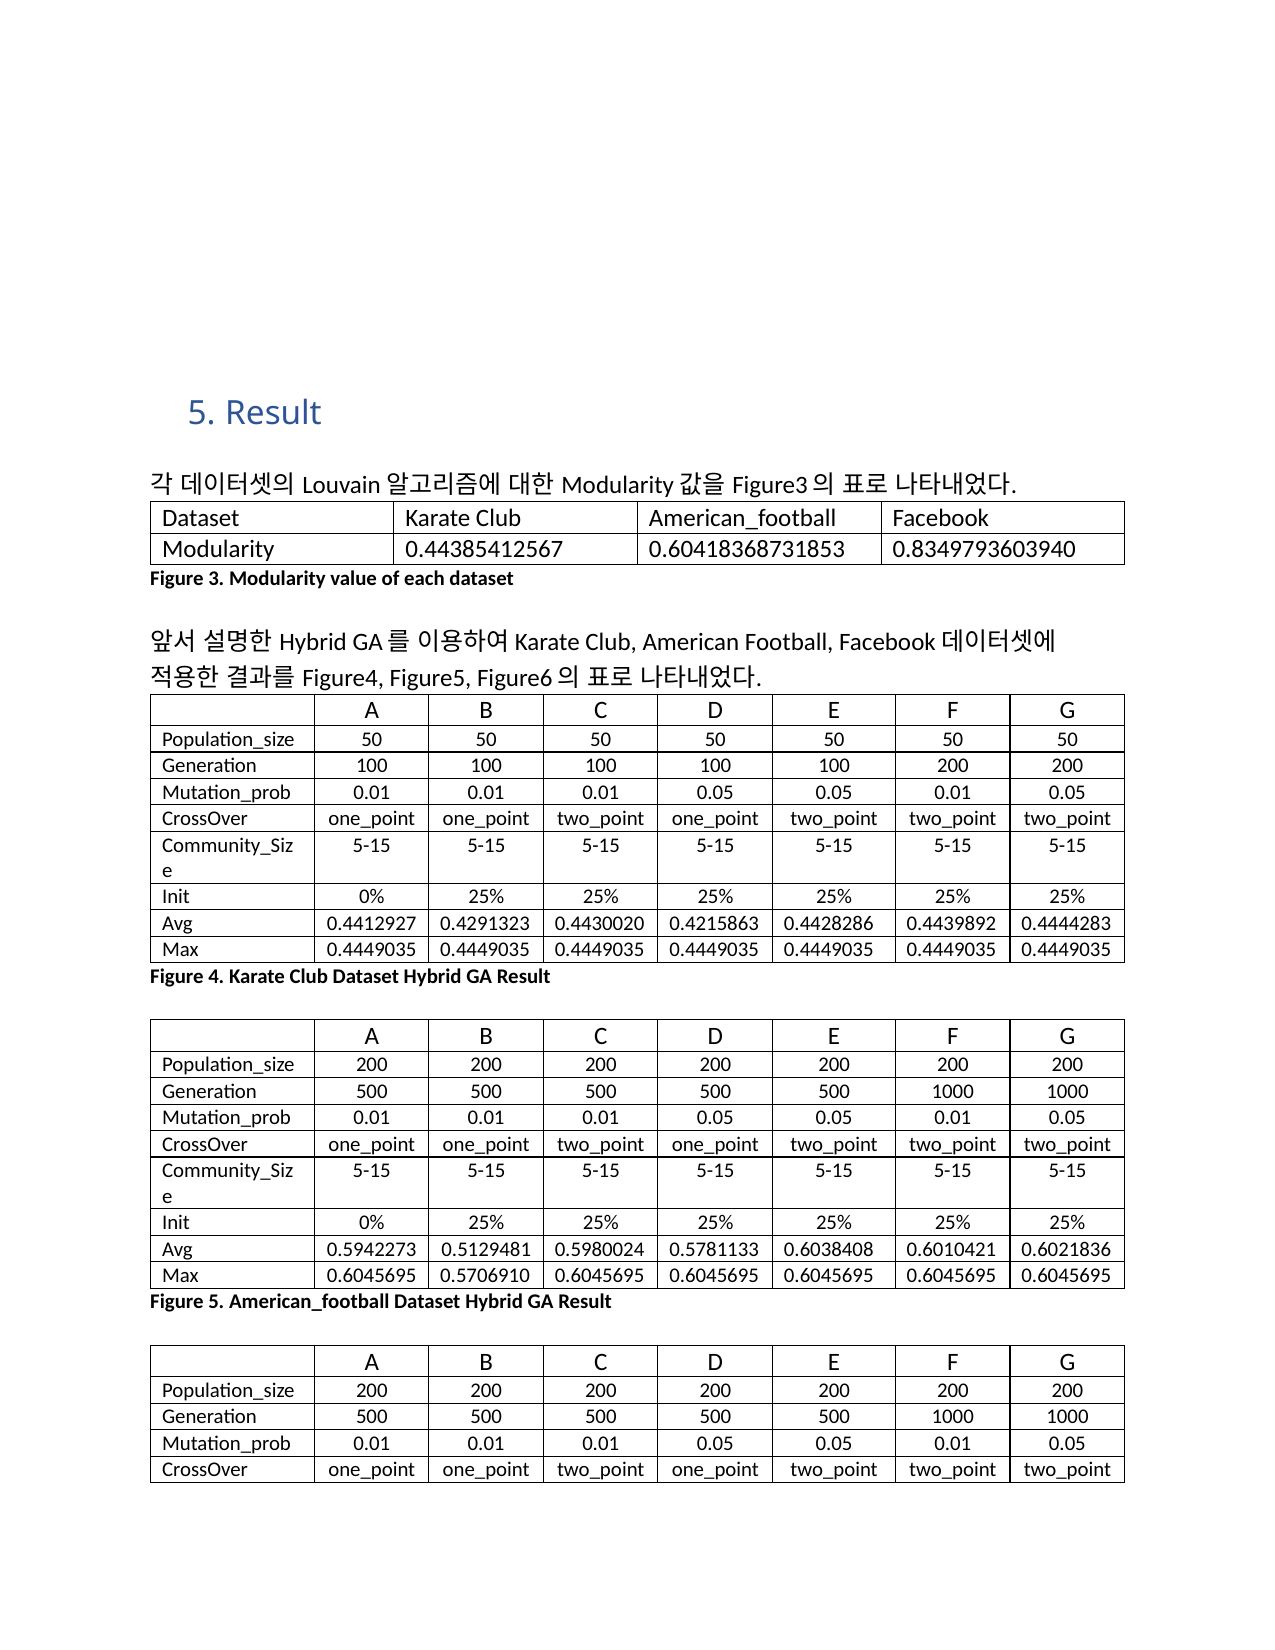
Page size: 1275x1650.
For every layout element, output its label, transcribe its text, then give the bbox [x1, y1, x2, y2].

table_cell one_point [315, 1457, 428, 1482]
table_cell 500 [658, 1404, 772, 1429]
table_cell 5-15 [896, 832, 1009, 883]
table_cell 0.6021836 [1011, 1236, 1124, 1261]
table_cell 0% [315, 884, 428, 909]
table_cell 0.01 [315, 1105, 428, 1130]
table_cell 0.05 [658, 779, 772, 804]
table_header Karate Club [394, 502, 637, 532]
table_cell Max [151, 937, 314, 962]
table_cell Mutation_prob [151, 1105, 314, 1130]
table_cell 100 [773, 753, 895, 778]
table_cell 50 [658, 726, 772, 751]
table_cell 0.4439892 [896, 910, 1009, 936]
table_cell 0.01 [544, 1430, 657, 1456]
table_cell Population_size [151, 1377, 314, 1403]
table_cell CrossOver [151, 1457, 314, 1482]
table_cell 5-15 [429, 1158, 543, 1208]
table_cell 25% [429, 884, 543, 909]
table_cell Community_Size [151, 1158, 314, 1208]
table_cell 0.01 [429, 779, 543, 804]
table_cell 0.44385412567 [394, 534, 637, 564]
table_cell 500 [773, 1078, 895, 1103]
table_cell one_point [429, 1457, 543, 1482]
table_cell 0.5980024 [544, 1236, 657, 1261]
table_cell 0.4449035 [429, 937, 543, 962]
table_cell one_point [315, 1131, 428, 1156]
table_cell 200 [315, 1052, 428, 1077]
table_header G [1011, 1020, 1124, 1051]
table_cell one_point [315, 805, 428, 831]
table_cell 5-15 [896, 1158, 1009, 1208]
table_cell two_point [1011, 1457, 1124, 1482]
table_cell 0.01 [544, 1105, 657, 1130]
table_cell 0.01 [544, 779, 657, 804]
table_header D [658, 1020, 772, 1051]
table_header B [429, 1020, 543, 1051]
table_cell 5-15 [544, 832, 657, 883]
table_header A [315, 1020, 428, 1051]
table_cell 0.05 [658, 1105, 772, 1130]
table_cell one_point [429, 805, 543, 831]
table_cell 200 [658, 1052, 772, 1077]
table_cell 5-15 [658, 1158, 772, 1208]
table_cell 5-15 [1011, 1158, 1124, 1208]
table_header E [773, 695, 895, 725]
table_cell 25% [1011, 1209, 1124, 1235]
table_header C [544, 1346, 657, 1376]
table_cell 0.4449035 [315, 937, 428, 962]
table_cell 0.01 [896, 779, 1009, 804]
table_cell 500 [544, 1404, 657, 1429]
table_cell 0.5706910 [429, 1262, 543, 1288]
table_header E [773, 1020, 895, 1051]
table_cell Generation [151, 1078, 314, 1103]
table_header A [315, 695, 428, 725]
table_cell 0.4449035 [1011, 937, 1124, 962]
table_cell 5-15 [1011, 832, 1124, 883]
table_cell 500 [315, 1078, 428, 1103]
table_cell 25% [1011, 884, 1124, 909]
table_cell Population_size [151, 1052, 314, 1077]
table_cell 200 [896, 753, 1009, 778]
table_cell two_point [544, 1131, 657, 1156]
table_cell 5-15 [315, 1158, 428, 1208]
table_cell 0.4291323 [429, 910, 543, 936]
table_cell 0.05 [1011, 1105, 1124, 1130]
table_header Facebook [882, 502, 1124, 532]
table_cell 200 [1011, 1377, 1124, 1403]
table_header Dataset [151, 502, 393, 532]
table_cell 0.4428286 [773, 910, 895, 936]
table_cell 25% [544, 884, 657, 909]
table_cell 0.4449035 [544, 937, 657, 962]
table_cell 200 [773, 1052, 895, 1077]
table_cell 5-15 [658, 832, 772, 883]
table_cell 0.4430020 [544, 910, 657, 936]
table_cell two_point [544, 805, 657, 831]
table_header D [658, 1346, 772, 1376]
table_header C [544, 1020, 657, 1051]
table_cell 0.6038408 [773, 1236, 895, 1261]
table_cell one_point [429, 1131, 543, 1156]
table_cell 100 [315, 753, 428, 778]
table_cell 0.4449035 [773, 937, 895, 962]
table_cell Max [151, 1262, 314, 1288]
table_header C [544, 695, 657, 725]
table_cell 25% [896, 1209, 1009, 1235]
table_cell 5-15 [315, 832, 428, 883]
table_cell 25% [896, 884, 1009, 909]
table_cell Avg [151, 910, 314, 936]
table_cell CrossOver [151, 1131, 314, 1156]
table_cell 0.6045695 [896, 1262, 1009, 1288]
table_cell 50 [1011, 726, 1124, 751]
table_cell 0.6010421 [896, 1236, 1009, 1261]
table_header F [896, 695, 1009, 725]
table_header F [896, 1346, 1009, 1376]
table_cell 0.4449035 [658, 937, 772, 962]
table_header G [1011, 695, 1124, 725]
table_cell 0.05 [658, 1430, 772, 1456]
table_cell 50 [544, 726, 657, 751]
table_cell 0.01 [896, 1105, 1009, 1130]
text 각 데이터셋의 Louvain 알고리즘에 대한 Modularity값을 Figure3의 표로 나타내었다. [150, 464, 1125, 501]
table_header G [1011, 1346, 1124, 1376]
table_cell Mutation_prob [151, 779, 314, 804]
table_cell two_point [896, 805, 1009, 831]
table_header A [315, 1346, 428, 1376]
table_header B [429, 695, 543, 725]
table_cell 200 [1011, 753, 1124, 778]
table_cell 0.5129481 [429, 1236, 543, 1261]
table_cell 200 [773, 1377, 895, 1403]
table_cell 500 [773, 1404, 895, 1429]
table_header F [896, 1020, 1009, 1051]
table_cell 0.4449035 [896, 937, 1009, 962]
table_cell 0.05 [1011, 779, 1124, 804]
table_cell 0.05 [773, 1105, 895, 1130]
table_cell 25% [773, 1209, 895, 1235]
table_cell Generation [151, 753, 314, 778]
table_cell 200 [1011, 1052, 1124, 1077]
table_cell one_point [658, 1131, 772, 1156]
table_cell 1000 [1011, 1078, 1124, 1103]
table_cell 50 [896, 726, 1009, 751]
table_cell 0.60418368731853 [638, 534, 881, 564]
table_cell 500 [429, 1078, 543, 1103]
table_cell 5-15 [544, 1158, 657, 1208]
subtitle Result [187, 389, 1125, 434]
table_cell Mutation_prob [151, 1430, 314, 1456]
text Figure 4. Karate Club Dataset Hybrid GA Result [150, 963, 1125, 988]
table_cell 0.6045695 [544, 1262, 657, 1288]
table_cell Init [151, 884, 314, 909]
table_cell Population_size [151, 726, 314, 751]
table_cell 25% [773, 884, 895, 909]
table_cell 200 [429, 1052, 543, 1077]
table_cell 100 [429, 753, 543, 778]
table_cell 5-15 [773, 1158, 895, 1208]
table_cell 50 [429, 726, 543, 751]
table_cell 0.4444283 [1011, 910, 1124, 936]
table_header E [773, 1346, 895, 1376]
table_cell 0.01 [315, 1430, 428, 1456]
table_cell Modularity [151, 534, 393, 564]
table_cell 1000 [896, 1078, 1009, 1103]
table_cell 500 [658, 1078, 772, 1103]
table_cell 1000 [1011, 1404, 1124, 1429]
table_header [151, 695, 314, 725]
table_header D [658, 695, 772, 725]
table_cell 25% [544, 1209, 657, 1235]
table_cell two_point [896, 1457, 1009, 1482]
table_cell 0.4215863 [658, 910, 772, 936]
table_cell 0.8349793603940 [882, 534, 1124, 564]
table_cell 25% [429, 1209, 543, 1235]
table_cell two_point [896, 1131, 1009, 1156]
table_cell Init [151, 1209, 314, 1235]
table_cell 0.5942273 [315, 1236, 428, 1261]
table_cell 50 [773, 726, 895, 751]
table_cell 100 [544, 753, 657, 778]
table_cell 0.6045695 [315, 1262, 428, 1288]
table_cell two_point [1011, 805, 1124, 831]
table_cell one_point [658, 805, 772, 831]
table_cell 1000 [896, 1404, 1009, 1429]
table_cell CrossOver [151, 805, 314, 831]
text Figure 5. American_football Dataset Hybrid GA Result [150, 1289, 1125, 1314]
table_cell 100 [658, 753, 772, 778]
table_cell two_point [1011, 1131, 1124, 1156]
table_cell two_point [773, 1457, 895, 1482]
table_header B [429, 1346, 543, 1376]
table_cell two_point [773, 1131, 895, 1156]
table_cell 200 [896, 1052, 1009, 1077]
table_cell 0.05 [1011, 1430, 1124, 1456]
text Figure 3. Modularity value of each dataset [150, 565, 1125, 590]
table_cell 0.6045695 [658, 1262, 772, 1288]
table_cell 0.01 [429, 1105, 543, 1130]
table_cell one_point [658, 1457, 772, 1482]
table_cell Avg [151, 1236, 314, 1261]
table_cell two_point [773, 805, 895, 831]
table_cell Community_Size [151, 832, 314, 883]
table_cell 5-15 [773, 832, 895, 883]
table_cell 200 [429, 1377, 543, 1403]
table_cell Generation [151, 1404, 314, 1429]
table_cell 0.01 [315, 779, 428, 804]
table_cell 200 [896, 1377, 1009, 1403]
table_cell 0.5781133 [658, 1236, 772, 1261]
table_cell 200 [658, 1377, 772, 1403]
table_header American_football [638, 502, 881, 532]
table_header [151, 1020, 314, 1051]
table_cell 200 [315, 1377, 428, 1403]
table_cell 0.01 [896, 1430, 1009, 1456]
table_cell 25% [658, 884, 772, 909]
table_cell 25% [658, 1209, 772, 1235]
table_cell 500 [544, 1078, 657, 1103]
table_cell 5-15 [429, 832, 543, 883]
table_cell 0.05 [773, 1430, 895, 1456]
table_cell 0.6045695 [773, 1262, 895, 1288]
table_cell 0% [315, 1209, 428, 1235]
table_cell 0.01 [429, 1430, 543, 1456]
text 앞서 설명한 Hybrid GA를 이용하여Karate Club, American Football, Facebook 데이터셋에 적용한 결과를 Figure4, Figure5, Figure6의 표로 나타내었다. [150, 621, 1125, 693]
table_cell 0.6045695 [1011, 1262, 1124, 1288]
table_cell 0.4412927 [315, 910, 428, 936]
table_cell 500 [429, 1404, 543, 1429]
table_cell 200 [544, 1377, 657, 1403]
table_cell 0.05 [773, 779, 895, 804]
table_header [151, 1346, 314, 1376]
table_cell 50 [315, 726, 428, 751]
table_cell 500 [315, 1404, 428, 1429]
table_cell 200 [544, 1052, 657, 1077]
table_cell two_point [544, 1457, 657, 1482]
